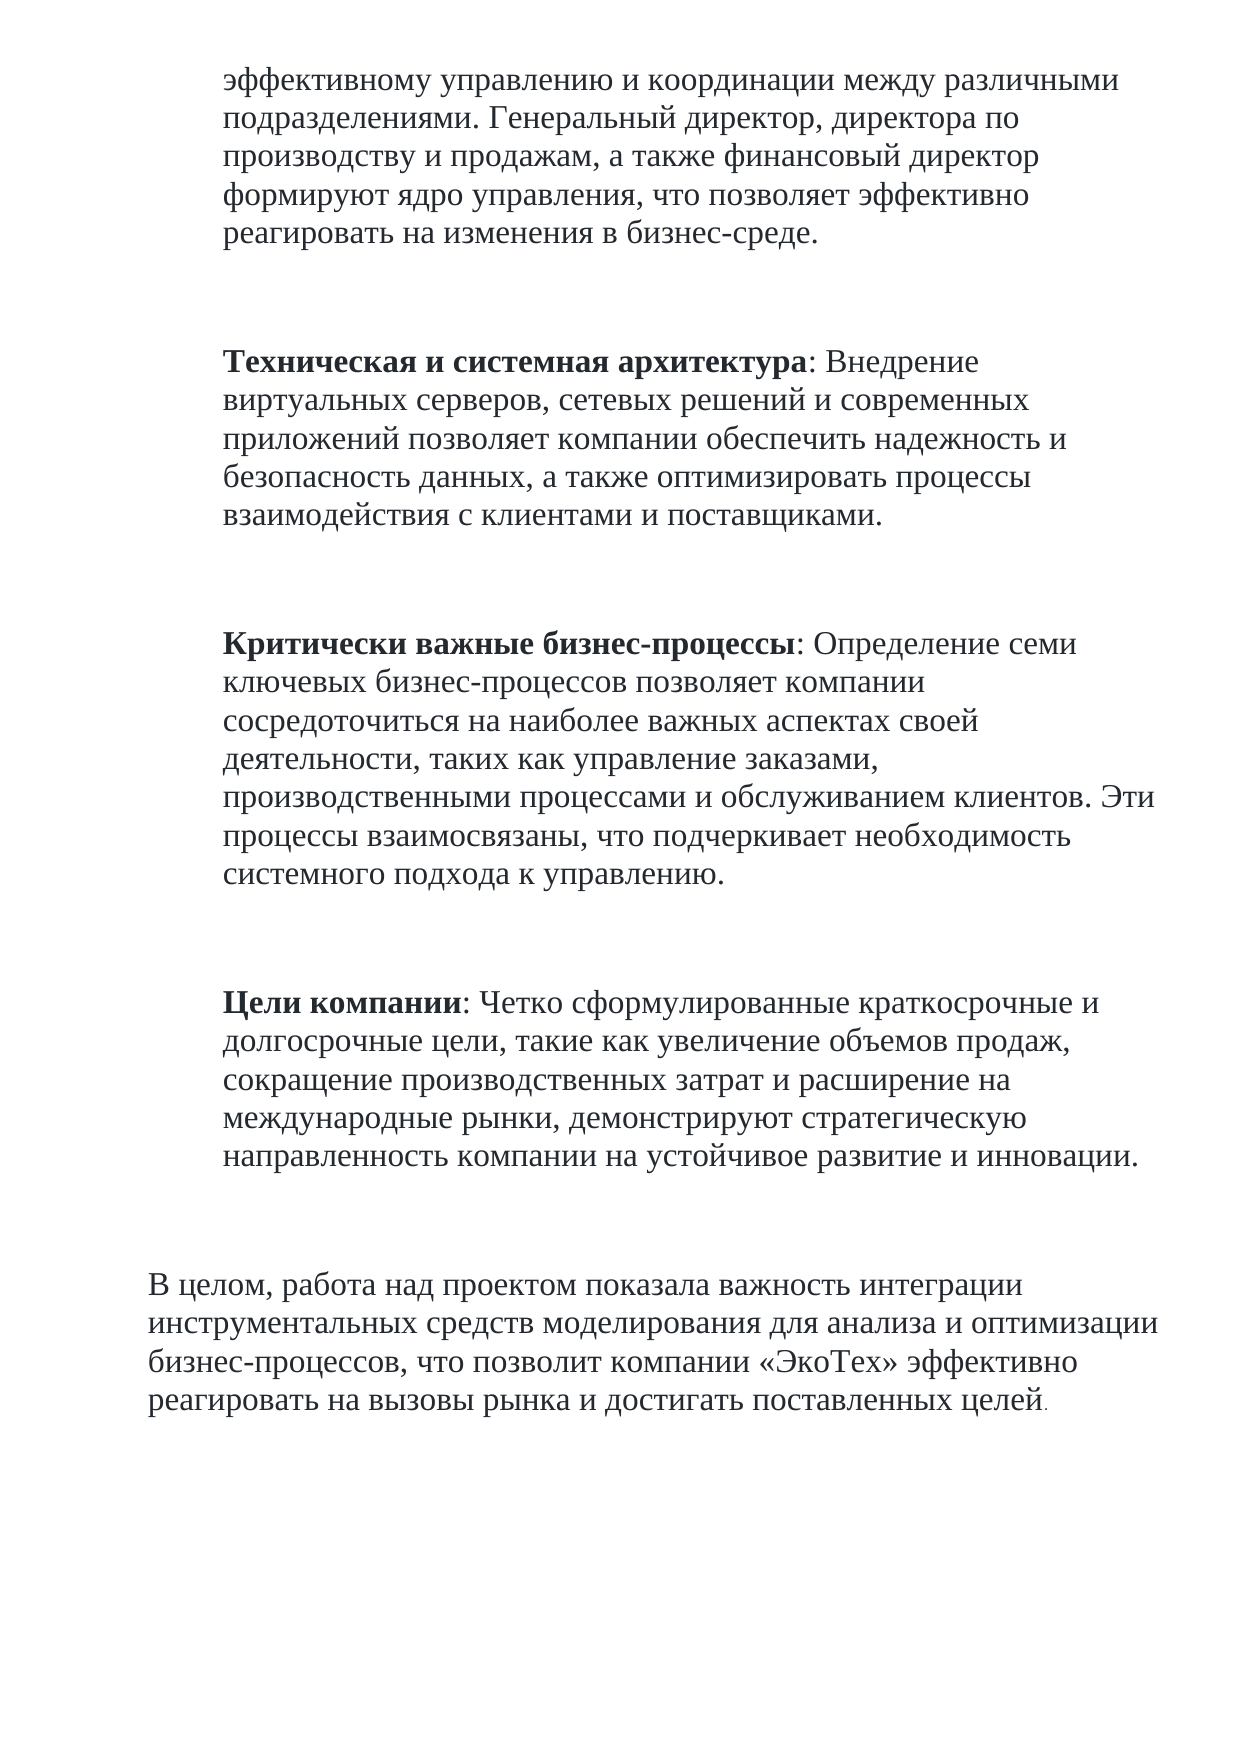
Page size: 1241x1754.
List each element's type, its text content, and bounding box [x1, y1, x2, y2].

text Техническая и системная архитектура: Внедрение виртуальных серверов, сетевых решений и современных приложений позволяет компании обеспечить надежность и безопасность данных, а также оптимизировать процессы взаимодействия с клиентами и поставщиками. [223, 341, 1169, 533]
text Цели компании: Четко сформулированные краткосрочные и долгосрочные цели, такие как увеличение объемов продаж, сокращение производственных затрат и расширение на международные рынки, демонстрируют стратегическую направленность компании на устойчивое развитие и инновации. [223, 982, 1169, 1174]
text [223, 59, 1169, 251]
text В целом, работа над проектом показала важность интеграции инструментальных средств моделирования для анализа и оптимизации бизнес-процессов, что позволит компании «ЭкоТех» эффективно реагировать на вызовы рынка и достигать поставленных целей. [148, 1264, 1169, 1418]
text Критически важные бизнес-процессы: Определение семи ключевых бизнес-процессов позволяет компании сосредоточиться на наиболее важных аспектах своей деятельности, таких как управление заказами, производственными процессами и обслуживанием клиентов. Эти процессы взаимосвязаны, что подчеркивает необходимость системного подхода к управлению. [223, 623, 1169, 892]
